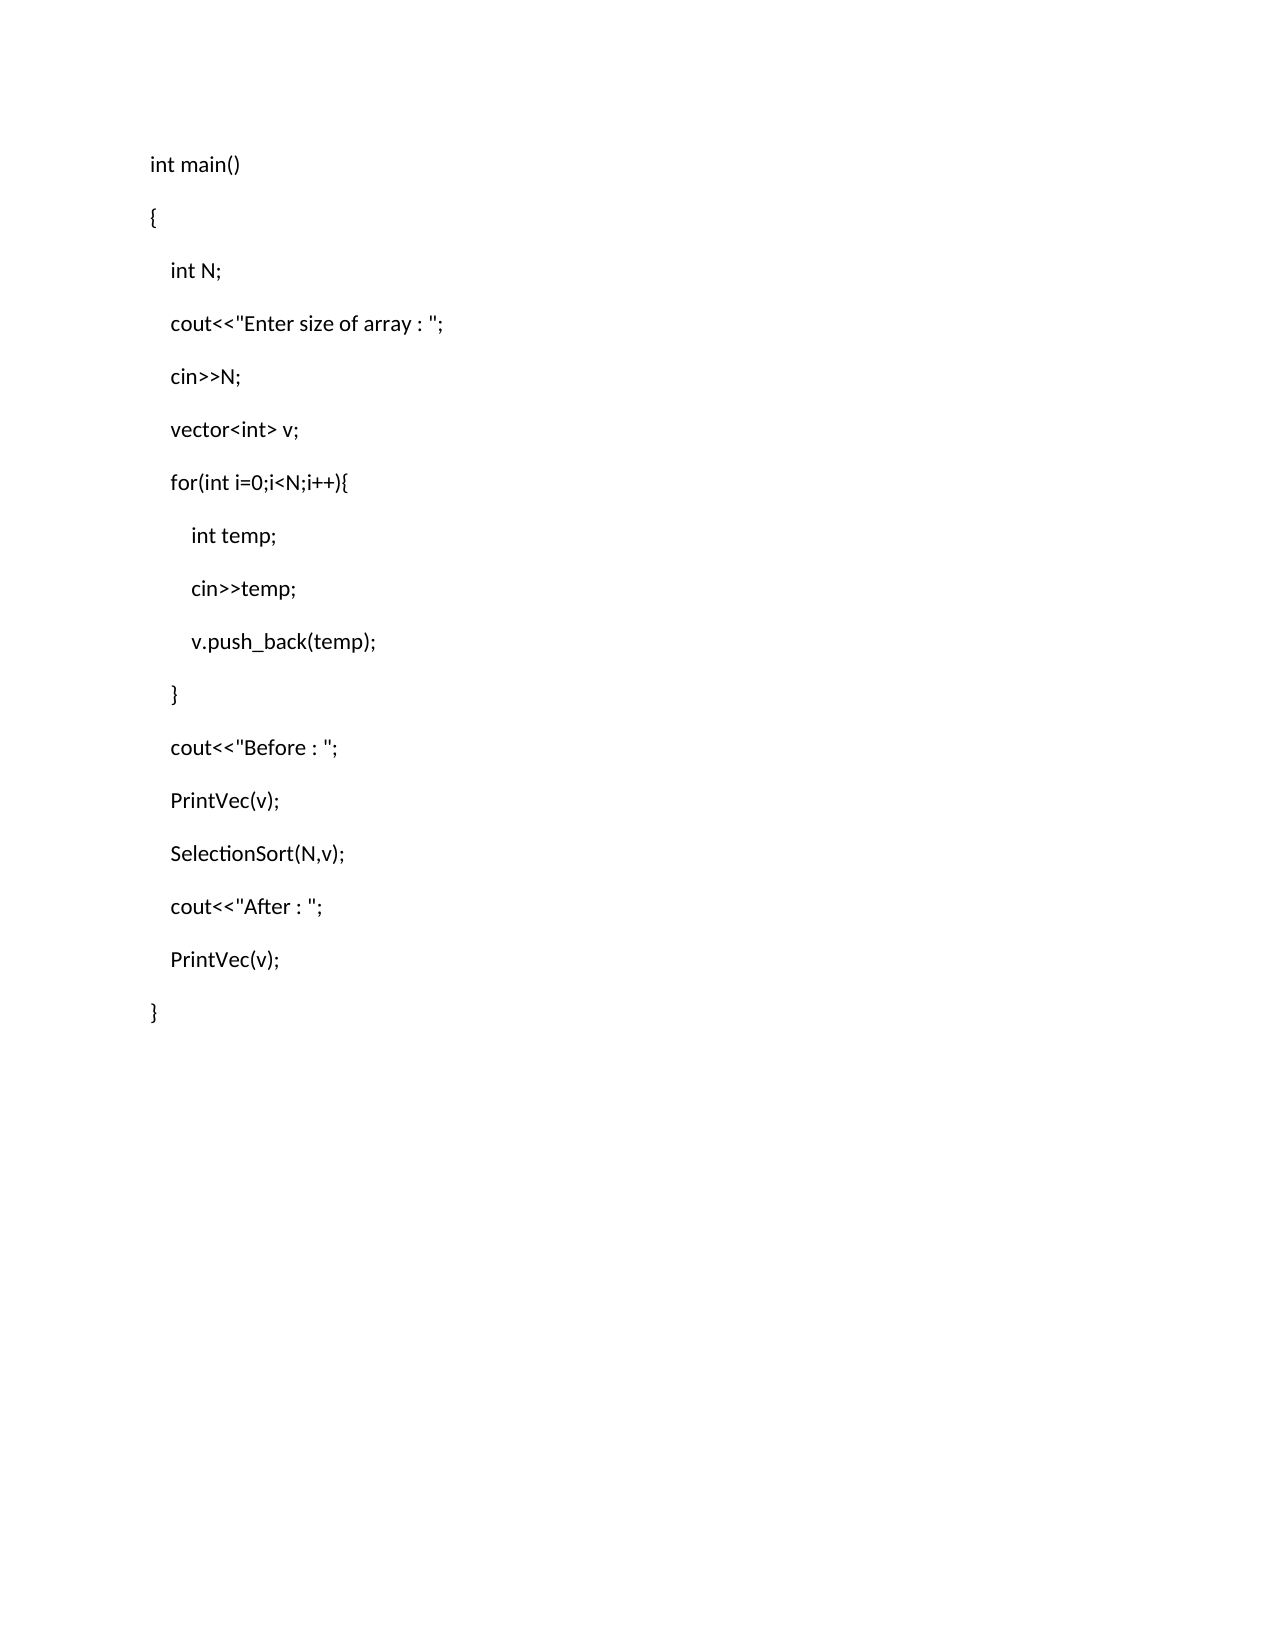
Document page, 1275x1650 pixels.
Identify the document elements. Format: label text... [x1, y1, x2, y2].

text cout<<"Enter size of array : "; [150, 309, 1125, 337]
text cout<<"Before : "; [150, 733, 1125, 761]
text int N; [150, 256, 1125, 284]
text } [150, 998, 1125, 1026]
text } [150, 680, 1125, 708]
text SelectionSort(N,v); [150, 839, 1125, 867]
text cin>>N; [150, 362, 1125, 390]
text v.push_back(temp); [150, 627, 1125, 655]
text cin>>temp; [150, 574, 1125, 602]
text PrintVec(v); [150, 945, 1125, 973]
text PrintVec(v); [150, 786, 1125, 814]
text int main() [150, 150, 1125, 178]
text vector<int> v; [150, 415, 1125, 443]
text int temp; [150, 521, 1125, 549]
text { [150, 203, 1125, 231]
text for(int i=0;i<N;i++){ [150, 468, 1125, 496]
text cout<<"After : "; [150, 892, 1125, 920]
